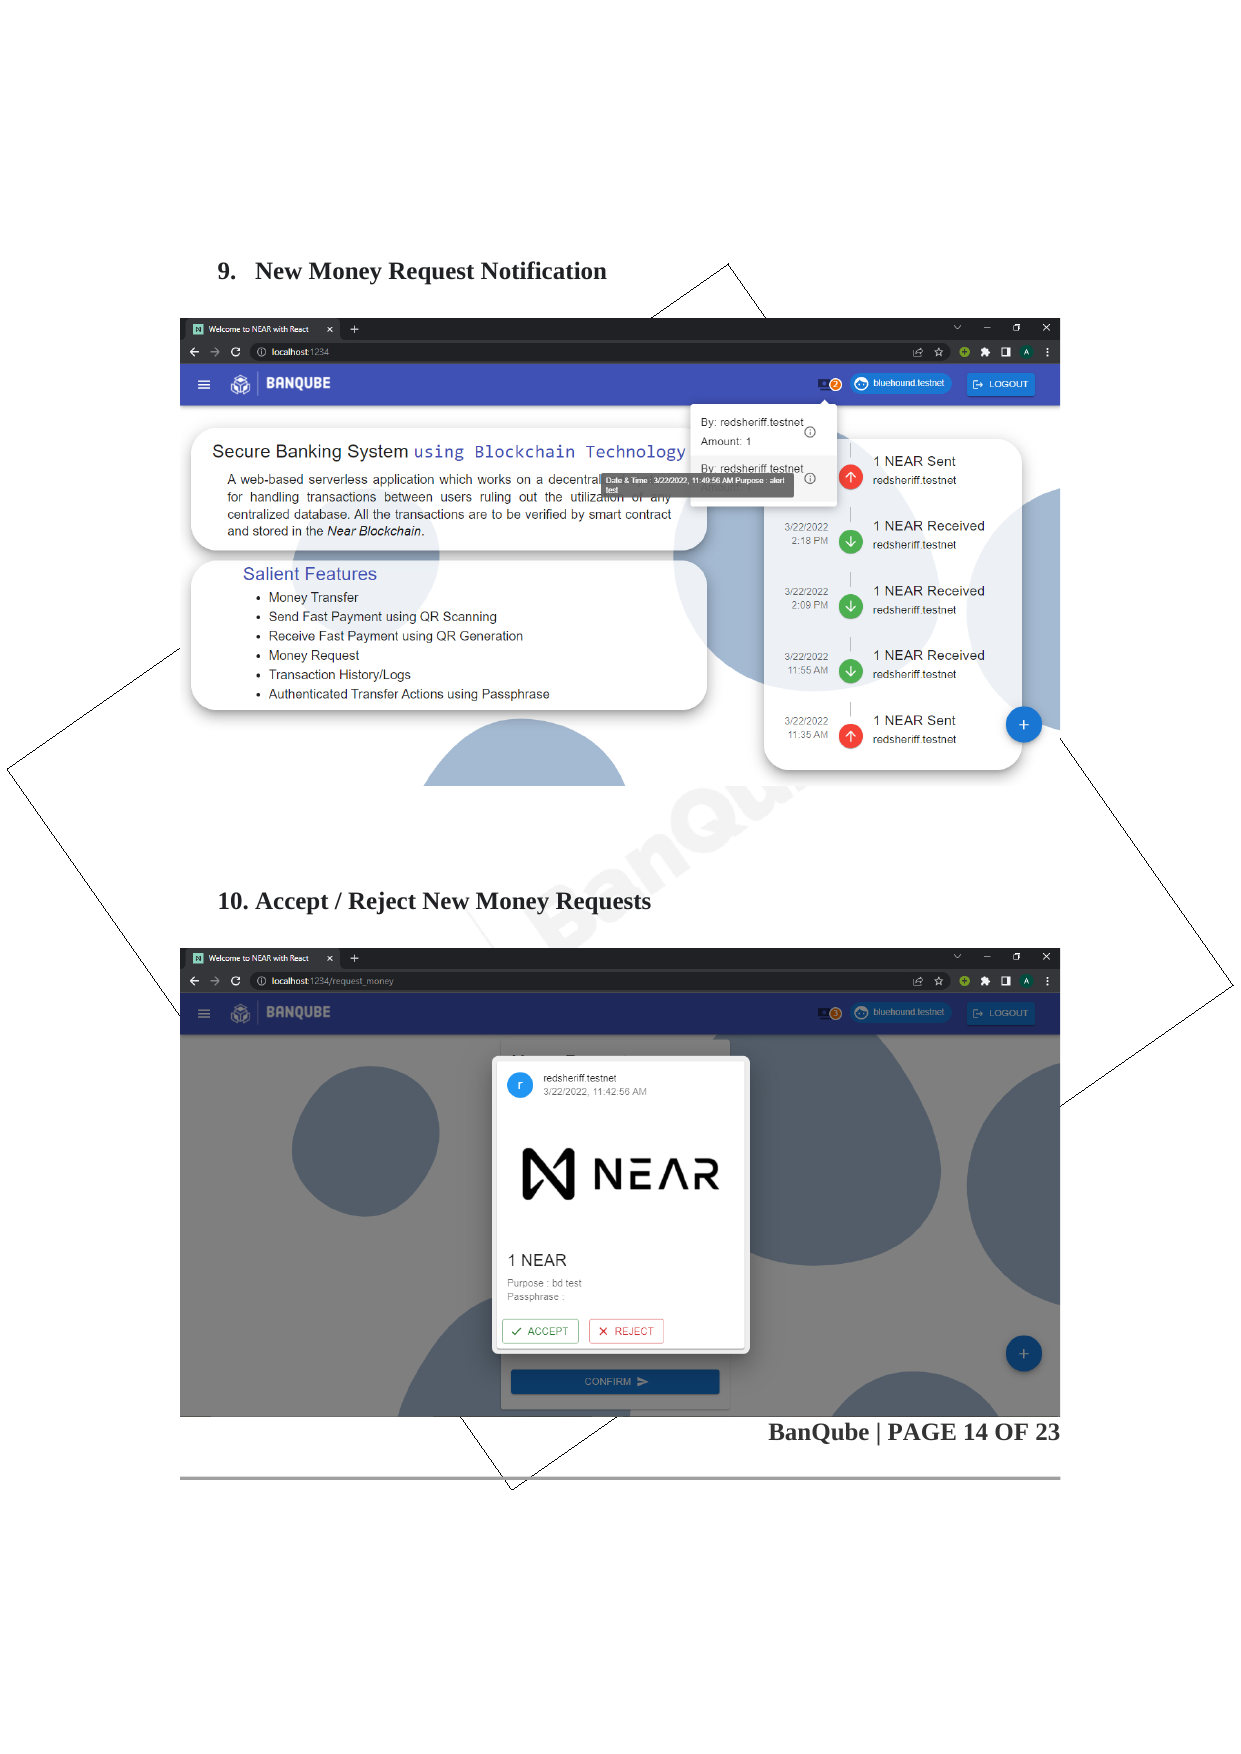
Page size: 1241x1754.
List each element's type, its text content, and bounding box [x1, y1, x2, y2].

text BanQube | PAGE 14 OF 23 [180, 1417, 1060, 1446]
picture [180, 318, 1061, 786]
list New Money Request Notification [217, 256, 1060, 285]
list Accept / Reject New Money Requests [217, 886, 1060, 914]
picture [180, 948, 1061, 1417]
